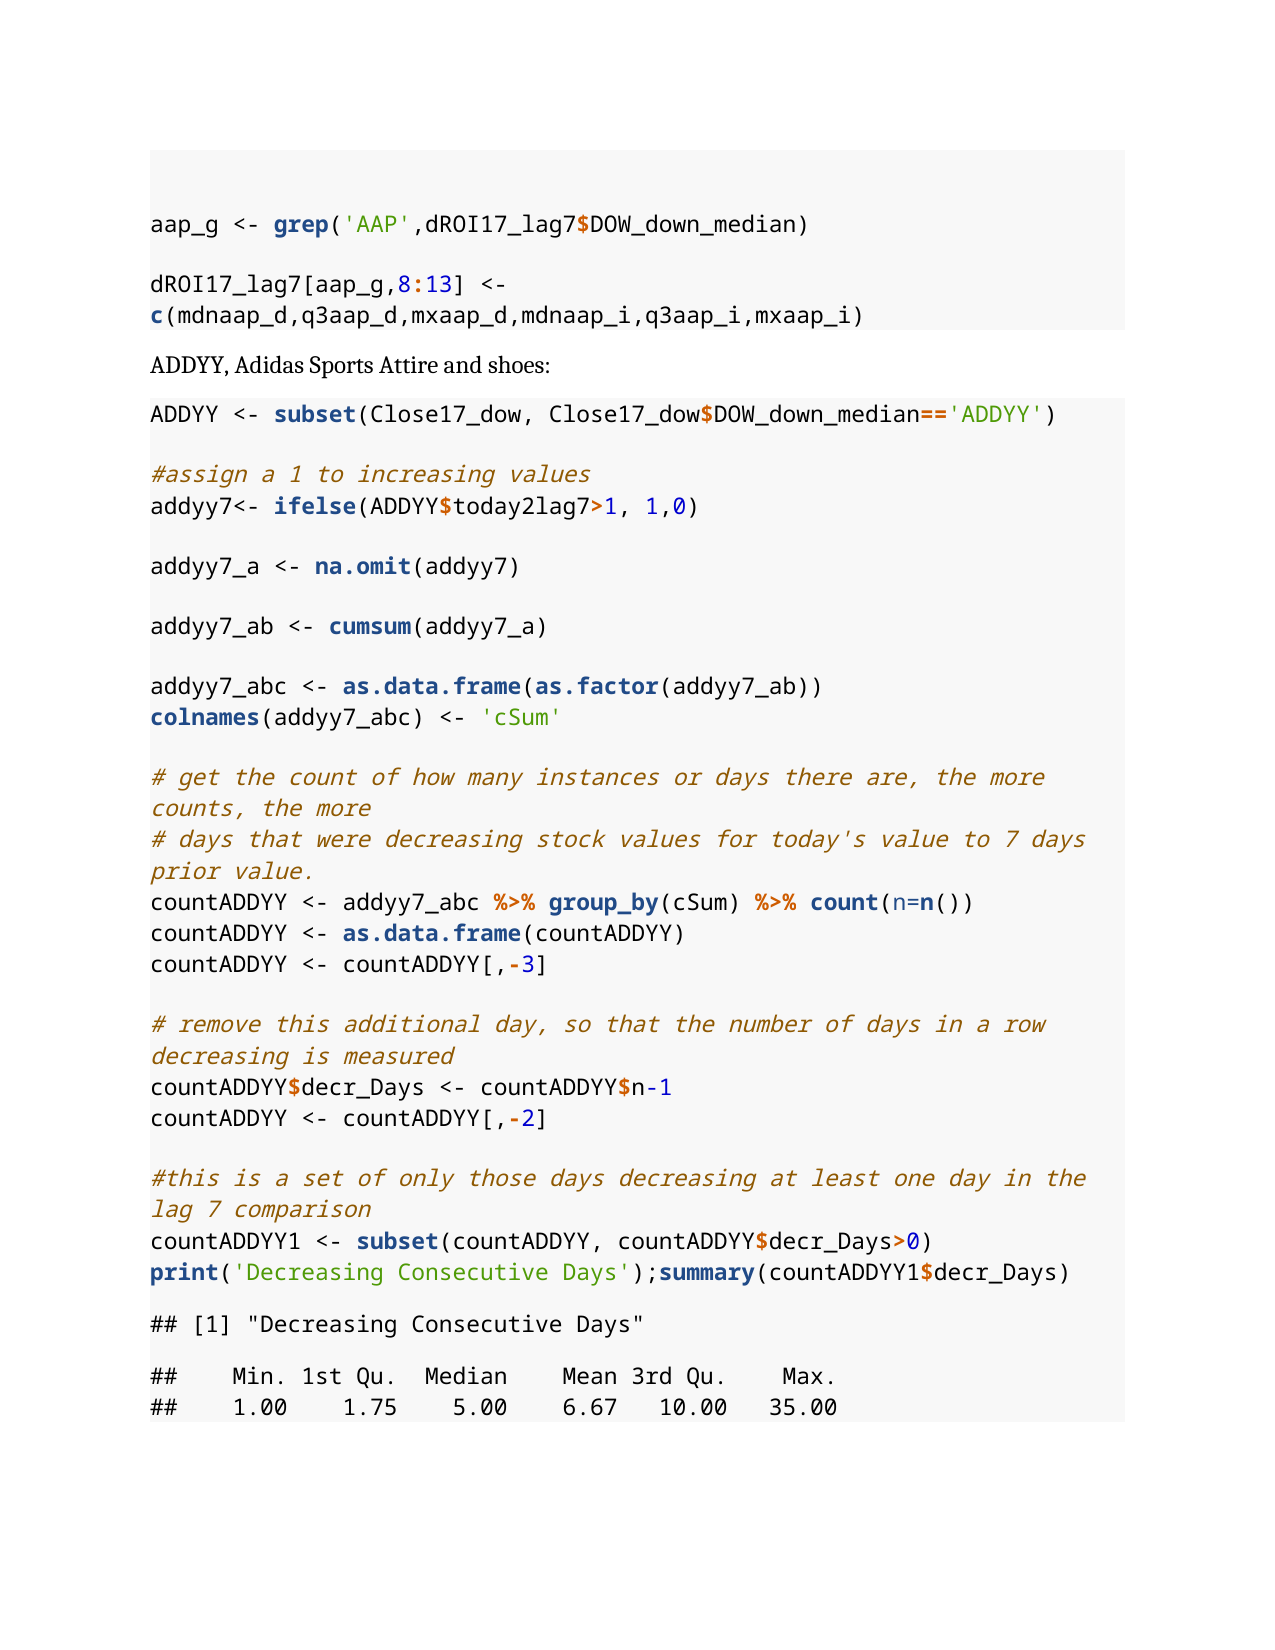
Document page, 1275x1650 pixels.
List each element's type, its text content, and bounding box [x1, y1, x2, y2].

text ## Min. 1st Qu. Median Mean 3rd Qu. Max. ## 1.00 1.75 5.00 6.67 10.00 35.00 [150, 1360, 1125, 1422]
text ADDYY, Adidas Sports Attire and shoes: [150, 351, 1125, 379]
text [150, 150, 1125, 330]
text ADDYY <- subset(Close17_dow, Close17_dow$DOW_down_median=='ADDYY') #assign a 1 to increasing values addyy7<- ifelse(ADDYY$today2lag7>1, 1,0) addyy7_a <- na.omit(addyy7) addyy7_ab <- cumsum(addyy7_a) addyy7_abc <- as.data.frame(as.factor(addyy7_ab)) colnames(addyy7_abc) <- 'cSum' # get the count of how many instances or days there are, the more counts, the more # days that were decreasing stock values for today's value to 7 days prior value. countADDYY <- addyy7_abc %>% group_by(cSum) %>% count(n=n()) countADDYY <- as.data.frame(countADDYY) countADDYY <- countADDYY[,-3] # remove this additional day, so that the number of days in a row decreasing is measured countADDYY$decr_Days <- countADDYY$n-1 countADDYY <- countADDYY[,-2] #this is a set of only those days decreasing at least one day in the lag 7 comparison countADDYY1 <- subset(countADDYY, countADDYY$decr_Days>0) print('Decreasing Consecutive Days');summary(countADDYY1$decr_Days) [150, 398, 1125, 1287]
text ## [1] "Decreasing Consecutive Days" [150, 1308, 1125, 1339]
